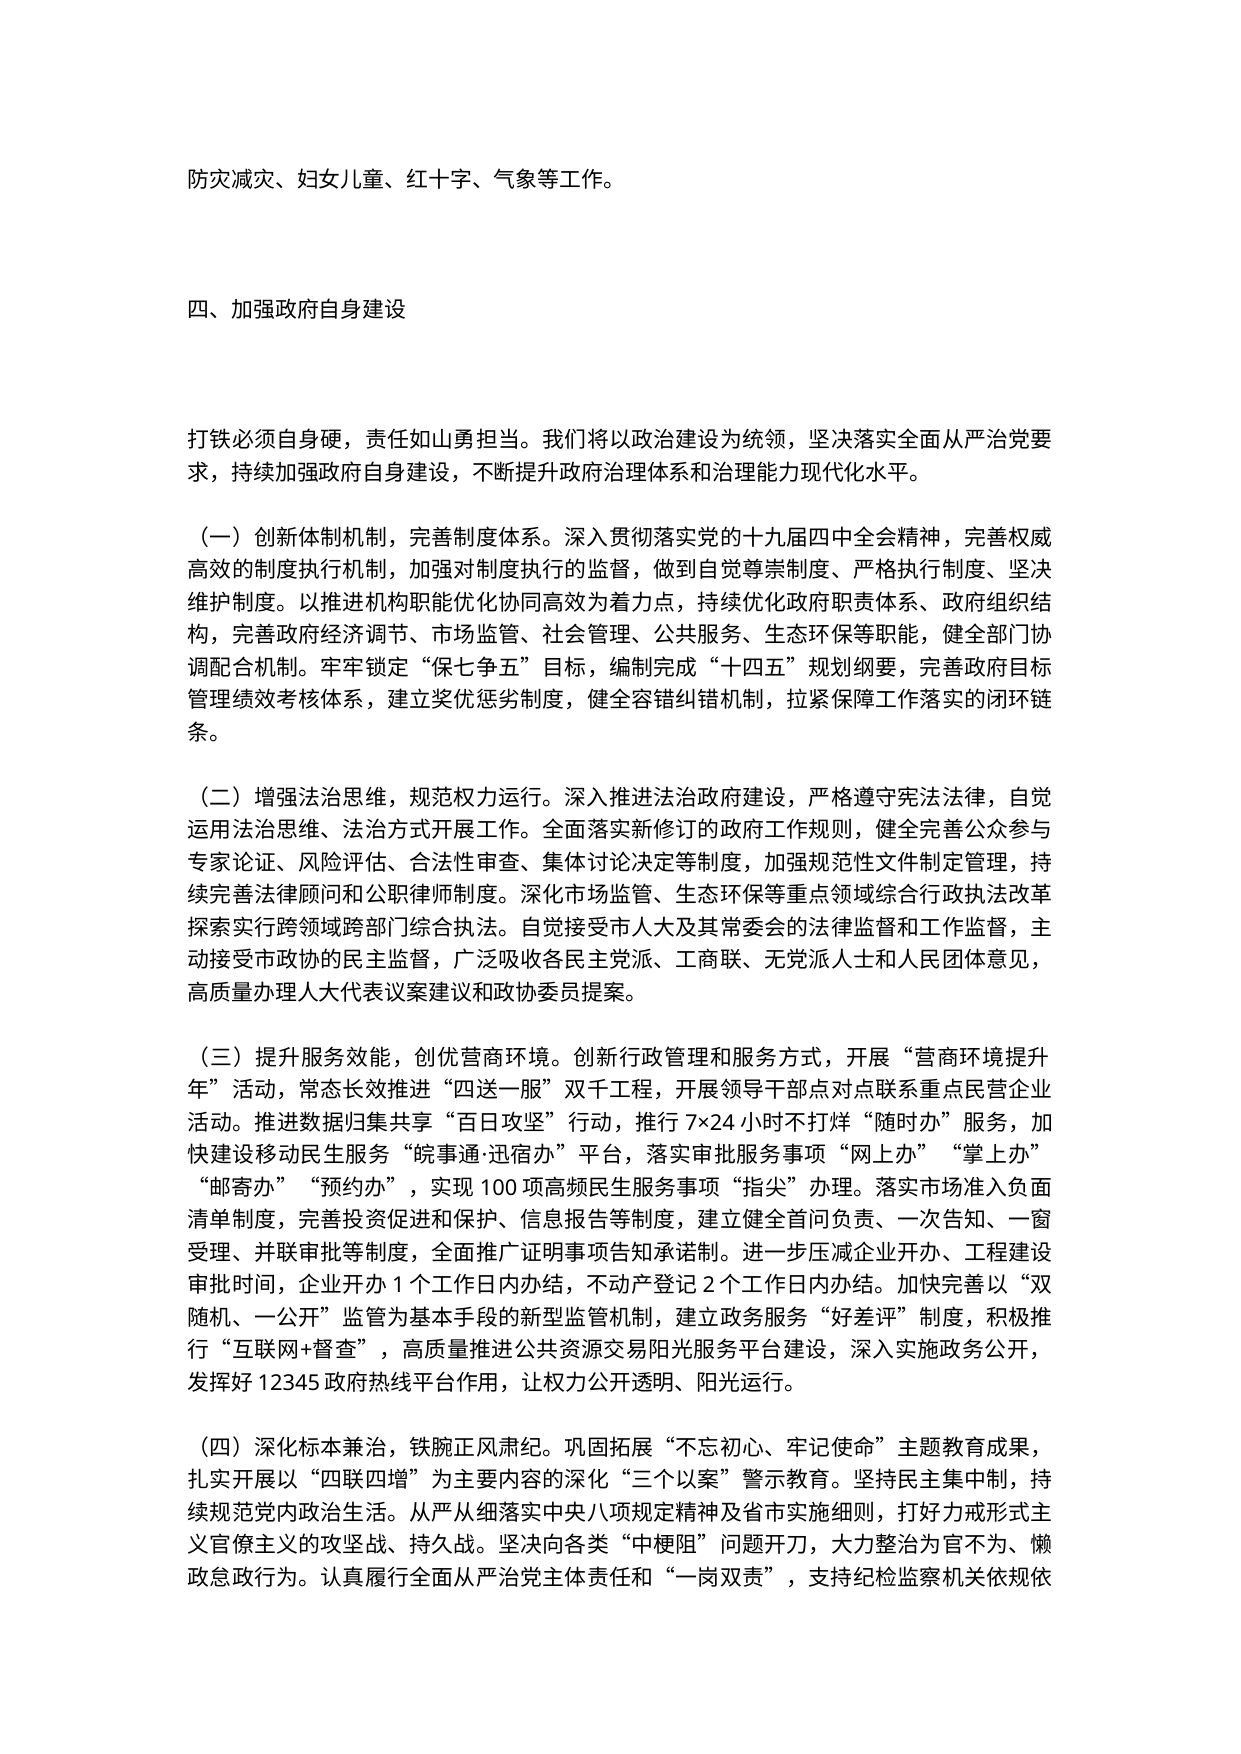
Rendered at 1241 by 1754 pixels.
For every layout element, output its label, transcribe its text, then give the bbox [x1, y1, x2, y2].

text 打铁必须自身硬，责任如山勇担当。我们将以政治建设为统领，坚决落实全面从严治党要求，持续加强政府自身建设，不断提升政府治理体系和治理能力现代化水平。 [187, 422, 1053, 487]
text （二）增强法治思维，规范权力运行。深入推进法治政府建设，严格遵守宪法法律，自觉运用法治思维、法治方式开展工作。全面落实新修订的政府工作规则，健全完善公众参与、专家论证、风险评估、合法性审查、集体讨论决定等制度，加强规范性文件制定管理，持续完善法律顾问和公职律师制度。深化市场监管、生态环保等重点领域综合行政执法改革，探索实行跨领域跨部门综合执法。自觉接受市人大及其常委会的法律监督和工作监督，主动接受市政协的民主监督，广泛吸收各民主党派、工商联、无党派人士和人民团体意见，高质量办理人大代表议案建议和政协委员提案。 [187, 779, 1053, 1007]
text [187, 1429, 1053, 1592]
text 四、加强政府自身建设 [187, 292, 1053, 324]
text （一）创新体制机制，完善制度体系。深入贯彻落实党的十九届四中全会精神，完善权威高效的制度执行机制，加强对制度执行的监督，做到自觉尊崇制度、严格执行制度、坚决维护制度。以推进机构职能优化协同高效为着力点，持续优化政府职责体系、政府组织结构，完善政府经济调节、市场监管、社会管理、公共服务、生态环保等职能，健全部门协调配合机制。牢牢锁定“保七争五”目标，编制完成“十四五”规划纲要，完善政府目标管理绩效考核体系，建立奖优惩劣制度，健全容错纠错机制，拉紧保障工作落实的闭环链条。 [187, 519, 1053, 747]
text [187, 162, 1053, 194]
text （三）提升服务效能，创优营商环境。创新行政管理和服务方式，开展“营商环境提升年”活动，常态长效推进“四送一服”双千工程，开展领导干部点对点联系重点民营企业活动。推进数据归集共享“百日攻坚”行动，推行7×24小时不打烊“随时办”服务，加快建设移动民生服务“皖事通·迅宿办”平台，落实审批服务事项“网上办”“掌上办”“邮寄办”“预约办”，实现100项高频民生服务事项“指尖”办理。落实市场准入负面清单制度，完善投资促进和保护、信息报告等制度，建立健全首问负责、一次告知、一窗受理、并联审批等制度，全面推广证明事项告知承诺制。进一步压减企业开办、工程建设审批时间，企业开办1个工作日内办结，不动产登记2个工作日内办结。加快完善以“双随机、一公开”监管为基本手段的新型监管机制，建立政务服务“好差评”制度，积极推行“互联网+督查”，高质量推进公共资源交易阳光服务平台建设，深入实施政务公开，发挥好12345政府热线平台作用，让权力公开透明、阳光运行。 [187, 1039, 1053, 1397]
